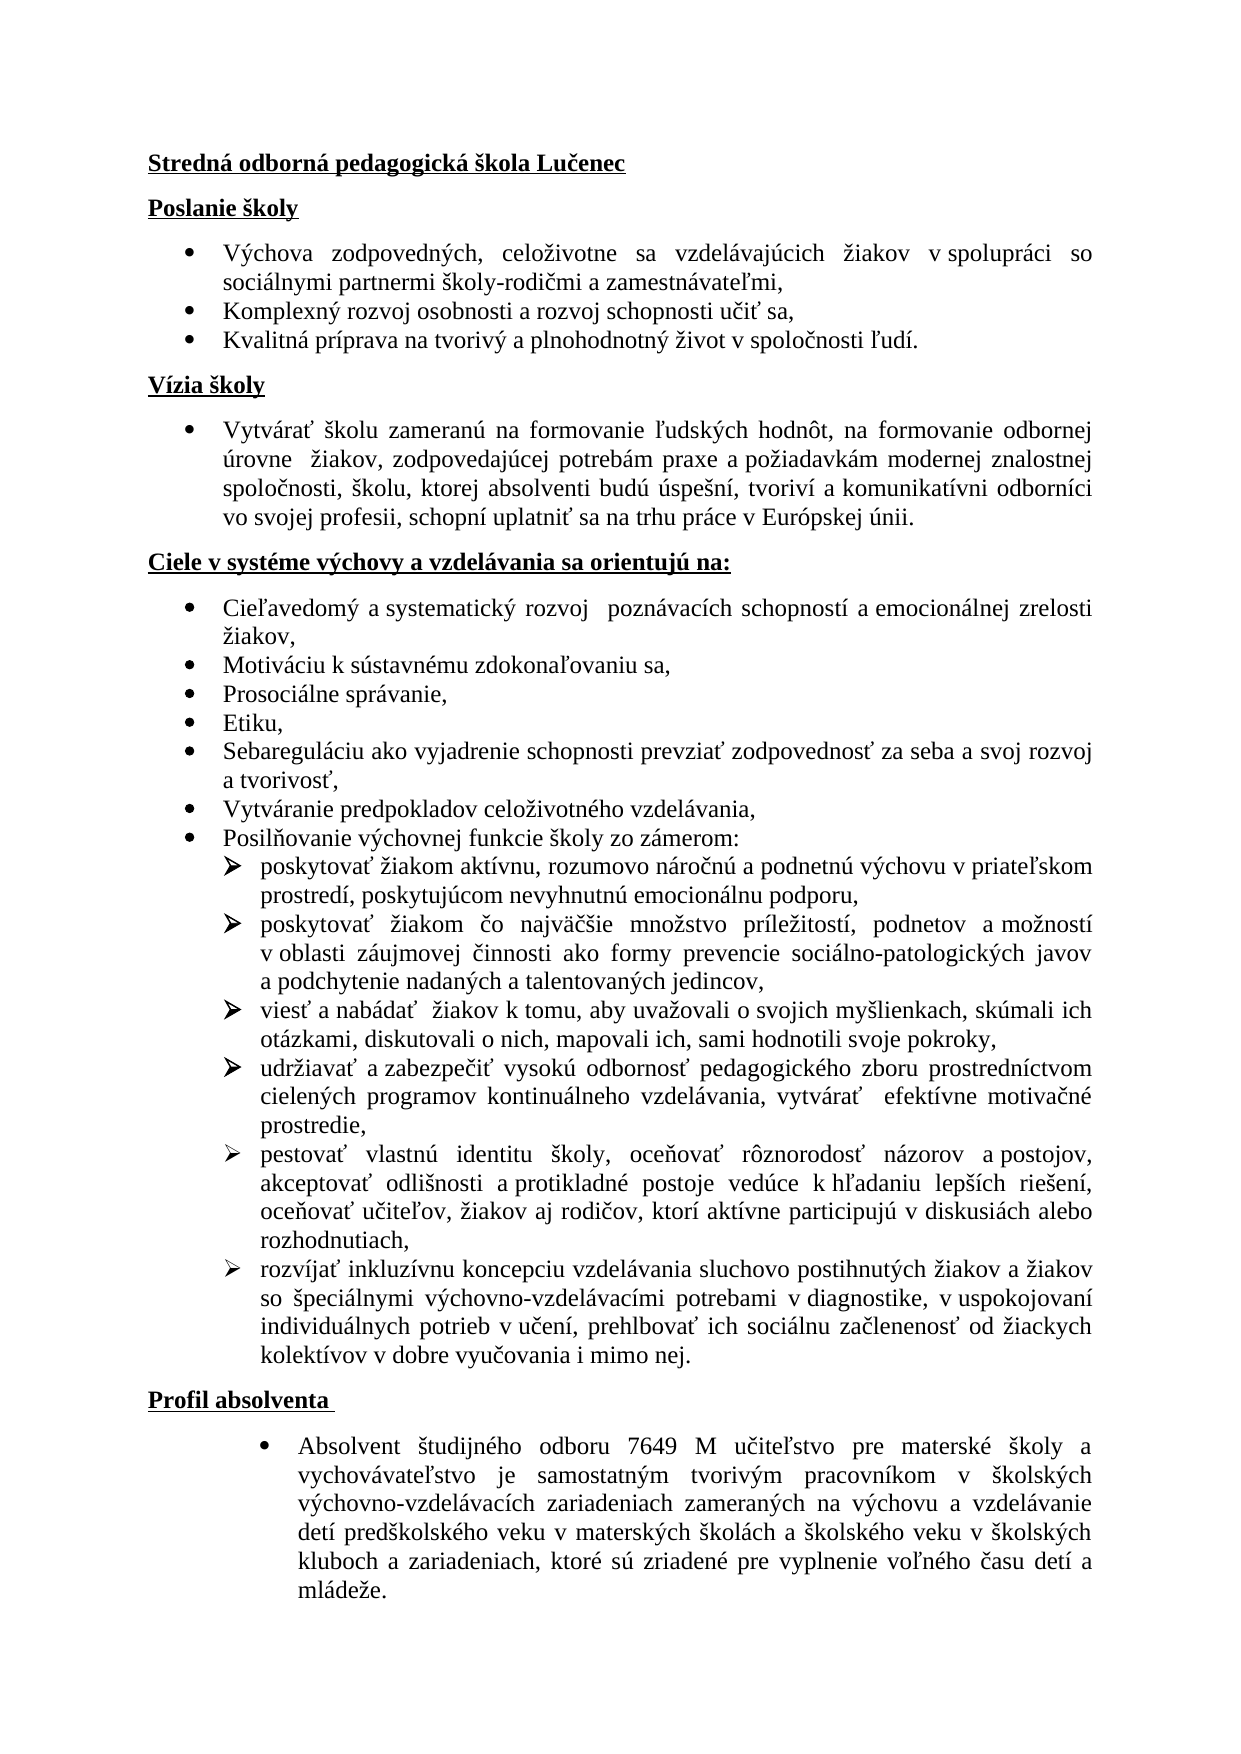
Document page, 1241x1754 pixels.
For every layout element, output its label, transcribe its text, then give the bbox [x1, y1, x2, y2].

list poskytovať žiakom čo najväčšie množstvo príležitostí, podnetov a možností v oblasti záujmovej činnosti ako formy prevencie sociálno-patologických javov a podchytenie nadaných a talentovaných jedincov, [223, 909, 1093, 995]
list Sebareguláciu ako vyjadrenie schopnosti prevziať zodpovednosť za seba a svoj rozvoj a tvorivosť, [185, 736, 1093, 794]
list Kvalitná príprava na tvorivý a plnohodnotný život v spoločnosti ľudí. [185, 325, 1093, 353]
text Profil absolventa [148, 1386, 1093, 1414]
list Prosociálne správanie, [185, 679, 1093, 708]
list poskytovať žiakom aktívnu, rozumovo náročnú a podnetnú výchovu v priateľskom prostredí, poskytujúcom nevyhnutnú emocionálnu podporu, [223, 851, 1093, 909]
list Cieľavedomý a systematický rozvoj poznávacích schopností a emocionálnej zrelosti žiakov, [185, 593, 1093, 650]
list udržiavať a zabezpečiť vysokú odbornosť pedagogického zboru prostredníctvom cielených programov kontinuálneho vzdelávania, vytvárať efektívne motivačné prostredie, [223, 1053, 1093, 1139]
list Vytváranie predpokladov celoživotného vzdelávania, [185, 794, 1093, 823]
text Poslanie školy [148, 193, 1093, 222]
list Absolvent študijného odboru 7649 M učiteľstvo pre materské školy a vychovávateľstvo je samostatným tvorivým pracovníkom v školských výchovno-vzdelávacích zariadeniach zameraných na výchovu a vzdelávanie detí predškolského veku v materských školách a školského veku v školských kluboch a zariadeniach, ktoré sú zriadené pre vyplnenie voľného času detí a mládeže. [260, 1431, 1093, 1603]
list viesť a nabádať žiakov k tomu, aby uvažovali o svojich myšlienkach, skúmali ich otázkami, diskutovali o nich, mapovali ich, sami hodnotili svoje pokroky, [223, 995, 1093, 1053]
list Výchova zodpovedných, celoživotne sa vzdelávajúcich žiakov v spolupráci so sociálnymi partnermi školy-rodičmi a zamestnávateľmi, [185, 238, 1093, 296]
list Posilňovanie výchovnej funkcie školy zo zámerom: [185, 823, 1093, 851]
text Ciele v systéme výchovy a vzdelávania sa orientujú na: [148, 547, 1093, 576]
list Komplexný rozvoj osobnosti a rozvoj schopnosti učiť sa, [185, 296, 1093, 325]
list Etiku, [185, 708, 1093, 736]
text Vízia školy [148, 370, 1093, 399]
list Vytvárať školu zameranú na formovanie ľudských hodnôt, na formovanie odbornej úrovne žiakov, zodpovedajúcej potrebám praxe a požiadavkám modernej znalostnej spoločnosti, školu, ktorej absolventi budú úspešní, tvoriví a komunikatívni odborníci vo svojej profesii, schopní uplatniť sa na trhu práce v Európskej únii. [185, 416, 1093, 531]
text Stredná odborná pedagogická škola Lučenec [148, 148, 1093, 176]
list Motiváciu k sústavnému zdokonaľovaniu sa, [185, 650, 1093, 679]
list rozvíjať inkluzívnu koncepciu vzdelávania sluchovo postihnutých žiakov a žiakov so špeciálnymi výchovno-vzdelávacími potrebami v diagnostike, v uspokojovaní individuálnych potrieb v učení, prehlbovať ich sociálnu začlenenosť od žiackych kolektívov v dobre vyučovania i mimo nej. [223, 1254, 1093, 1369]
list pestovať vlastnú identitu školy, oceňovať rôznorodosť názorov a postojov, akceptovať odlišnosti a protikladné postoje vedúce k hľadaniu lepších riešení, oceňovať učiteľov, žiakov aj rodičov, ktorí aktívne participujú v diskusiách alebo rozhodnutiach, [223, 1139, 1093, 1254]
